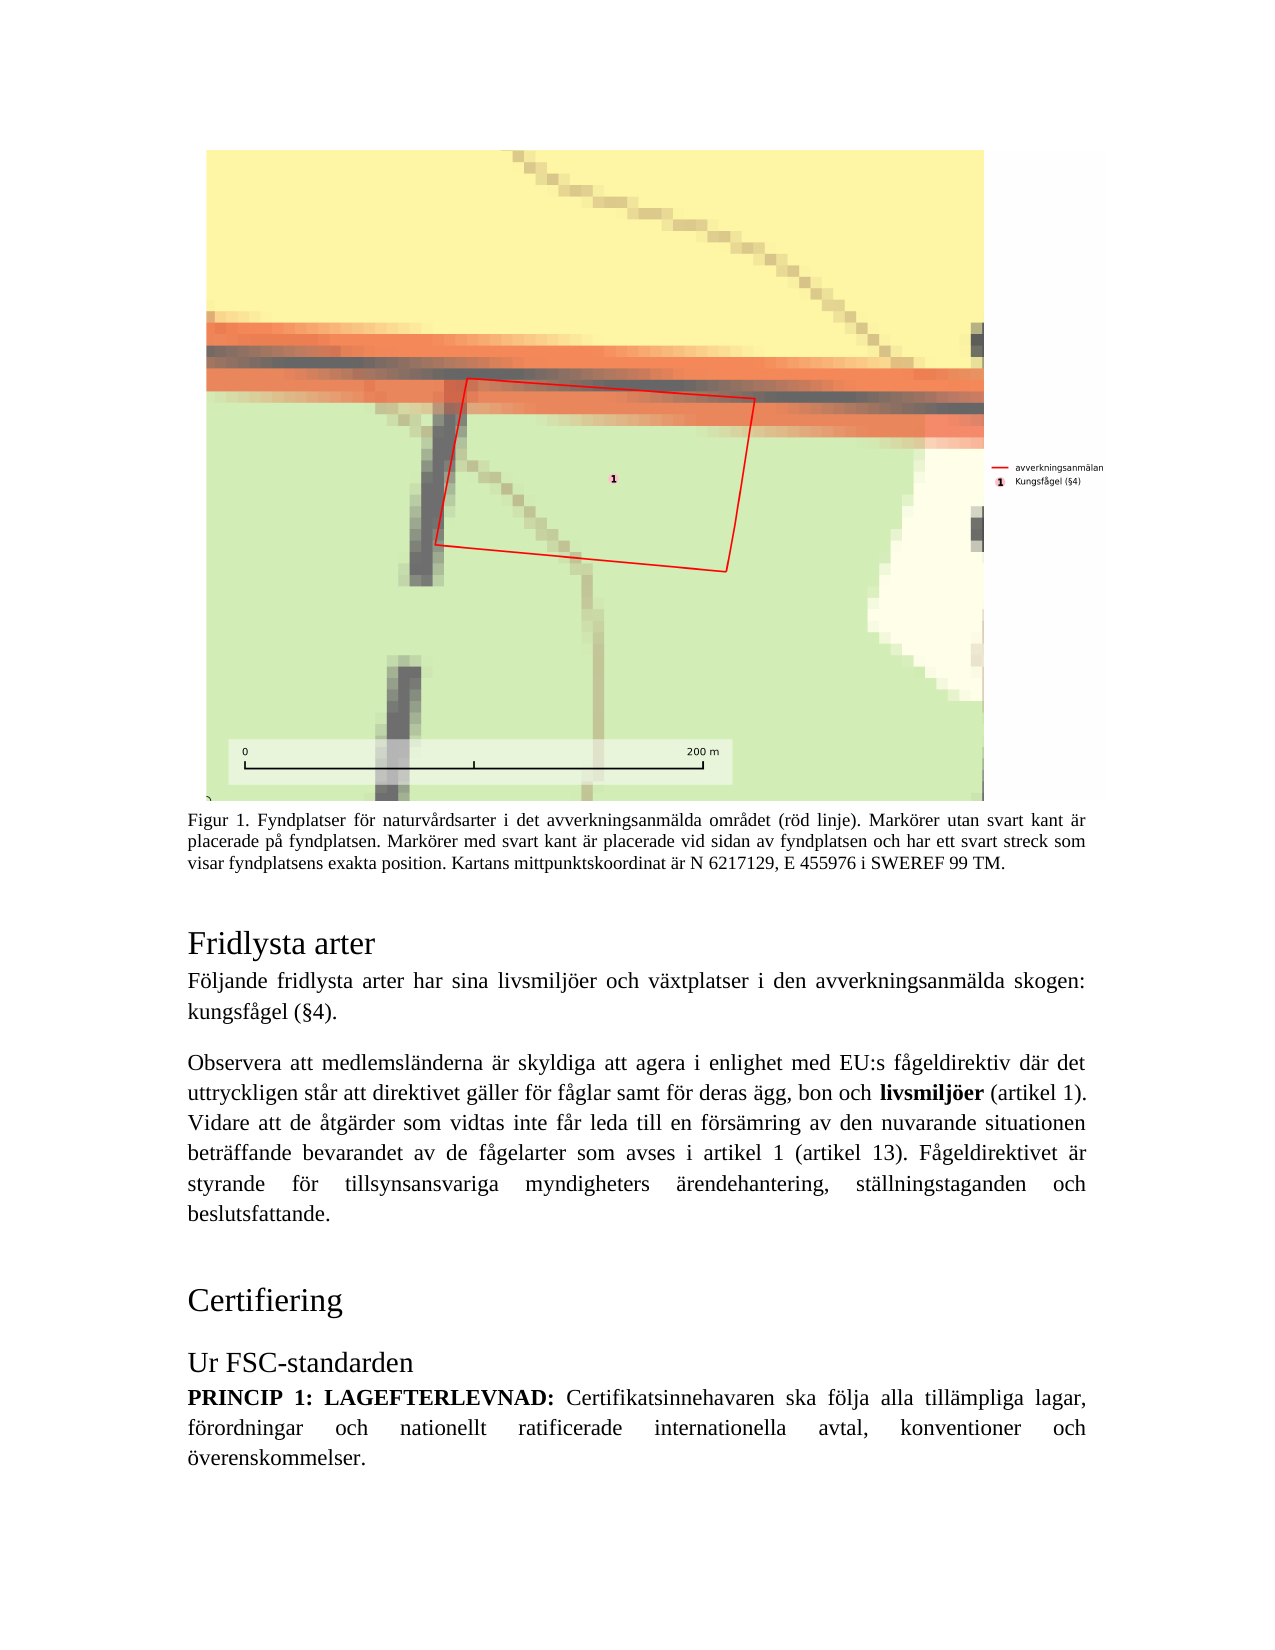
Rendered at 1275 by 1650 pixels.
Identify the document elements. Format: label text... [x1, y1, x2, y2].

picture [206, 150, 1107, 801]
subtitle Fridlysta arter [187, 923, 1087, 962]
text Följande fridlysta arter har sina livsmiljöer och växtplatser i den avverkningsanmälda skogen: kungsfågel (§4). [187, 968, 1087, 1024]
subtitle Certifiering [187, 1280, 1087, 1318]
text Observera att medlemsländerna är skyldiga att agera i enlighet med EU:s fågeldirektiv där det uttryckligen står att direktivet gäller för fåglar samt för deras ägg, bon och livsmiljöer (artikel 1). Vidare att de åtgärder som vidtas inte får leda till en försämring av den nuvarande situationen beträffande bevarandet av de fågelarter som avses i artikel 1 (artikel 13). Fågeldirektivet är styrande för tillsynsansvariga myndigheters ärendehantering, ställningstaganden och beslutsfattande. [187, 1049, 1087, 1226]
subtitle Ur FSC-standarden [187, 1345, 1087, 1378]
text PRINCIP 1: LAGEFTERLEVNAD: Certifikatsinnehavaren ska följa alla tillämpliga lagar, förordningar och nationellt ratificerade internationella avtal, konventioner och överenskommelser. [187, 1383, 1087, 1470]
text Figur 1. Fyndplatser för naturvårdsarter i det avverkningsanmälda området (röd linje). Markörer utan svart kant är placerade på fyndplatsen. Markörer med svart kant är placerade vid sidan av fyndplatsen och har ett svart streck som visar fyndplatsens exakta position. Kartans mittpunktskoordinat är N 6217129, E 455976 i SWEREF 99 TM. [187, 809, 1087, 873]
